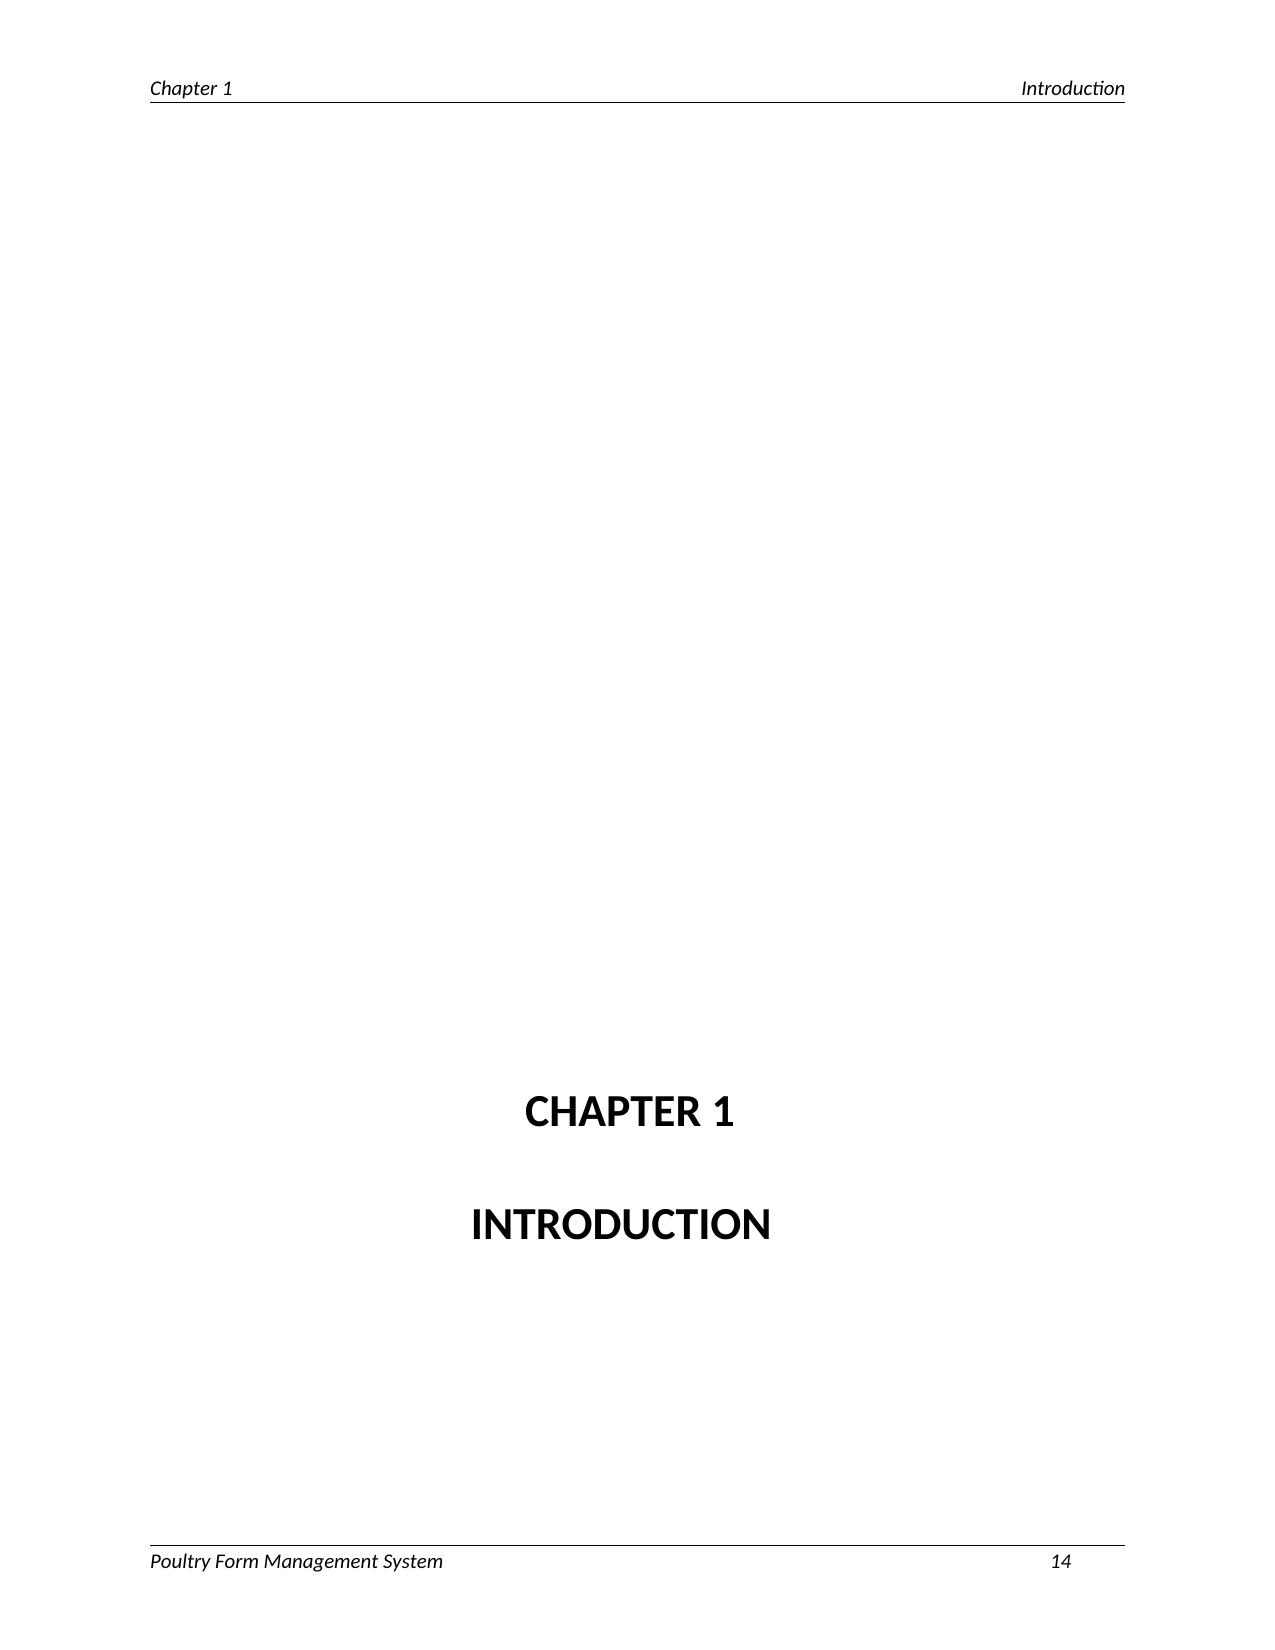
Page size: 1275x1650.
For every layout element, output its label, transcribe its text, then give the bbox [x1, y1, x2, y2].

text CHAPTER 1 [525, 1082, 1125, 1138]
text INTRODUCTION [375, 1195, 1125, 1251]
